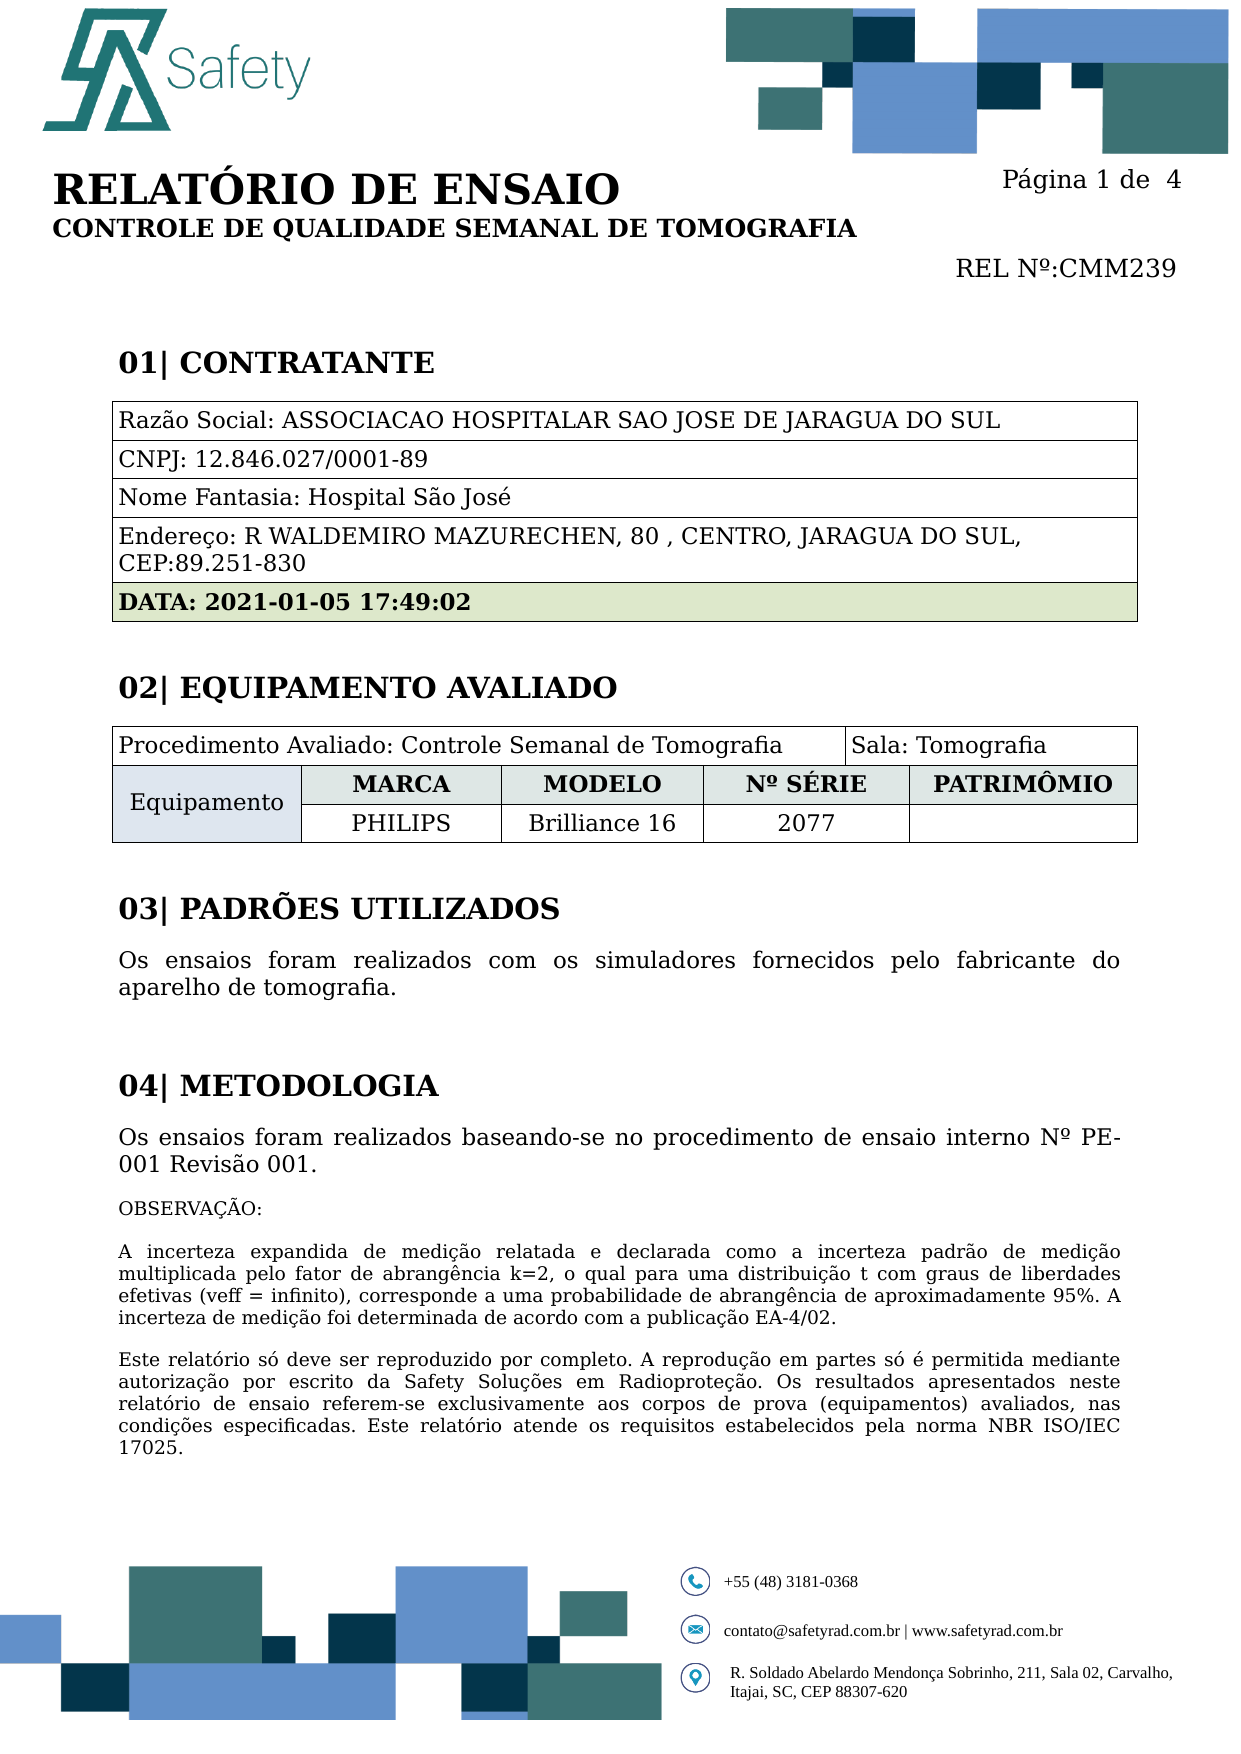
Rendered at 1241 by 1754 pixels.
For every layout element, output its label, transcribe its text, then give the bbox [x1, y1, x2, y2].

table_header Sala: Tomografia [846, 727, 1137, 765]
table_cell Nome Fantasia: Hospital São José [113, 479, 1137, 517]
table_header Procedimento Avaliado: Controle Semanal de Tomografia [113, 727, 845, 765]
text Os ensaios foram realizados baseando-se no procedimento de ensaio interno Nº PE-001 Revisão 001. [118, 1124, 1122, 1178]
table_cell PHILIPS [302, 805, 501, 842]
picture [680, 1614, 710, 1644]
table_cell Brilliance 16 [502, 805, 703, 842]
table_cell Equipamento [113, 766, 301, 842]
text A incerteza expandida de medição relatada e declarada como a incerteza padrão de medição multiplicada pelo fator de abrangência k=2, o qual para uma distribuição t com graus de liberdades efetivas (veff = infinito), corresponde a uma probabilidade de abrangência de aproximadamente 95%. A incerteza de medição foi determinada de acordo com a publicação EA-4/02. [118, 1241, 1122, 1329]
text 04| METODOLOGIA [118, 1069, 1122, 1103]
table_cell [910, 805, 1137, 842]
table_cell PATRIMÔMIO [910, 766, 1137, 804]
picture [725, 8, 1229, 154]
table_cell Nº SÉRIE [704, 766, 909, 804]
picture [680, 1663, 710, 1693]
text Este relatório só deve ser reproduzido por completo. A reprodução em partes só é permitida mediante autorização por escrito da Safety Soluções em Radioproteção. Os resultados apresentados neste relatório de ensaio referem-se exclusivamente aos corpos de prova (equipamentos) avaliados, nas condições especificadas. Este relatório atende os requisitos estabelecidos pela norma NBR ISO/IEC 17025. [118, 1349, 1122, 1459]
picture [42, 8, 311, 131]
text 03| PADRÕES UTILIZADOS [118, 892, 1122, 927]
text Os ensaios foram realizados com os simuladores fornecidos pelo fabricante do aparelho de tomografia. [118, 947, 1122, 1001]
table_header Razão Social: ASSOCIACAO HOSPITALAR SAO JOSE DE JARAGUA DO SUL [113, 402, 1137, 439]
picture [680, 1566, 710, 1596]
text 01| CONTRATANTE [118, 346, 1122, 380]
table_cell MODELO [502, 766, 703, 804]
text OBSERVAÇÃO: [118, 1198, 1122, 1220]
picture [0, 1566, 662, 1720]
text 02| EQUIPAMENTO AVALIADO [118, 671, 1122, 705]
table_cell MARCA [302, 766, 501, 804]
table_cell CNPJ: 12.846.027/0001-89 [113, 441, 1137, 478]
table_cell DATA: 2021-01-05 17:49:02 [113, 583, 1137, 621]
table_cell Endereço: R WALDEMIRO MAZURECHEN, 80 , CENTRO, JARAGUA DO SUL, CEP:89.251-830 [113, 518, 1137, 582]
table_cell 2077 [704, 805, 909, 842]
